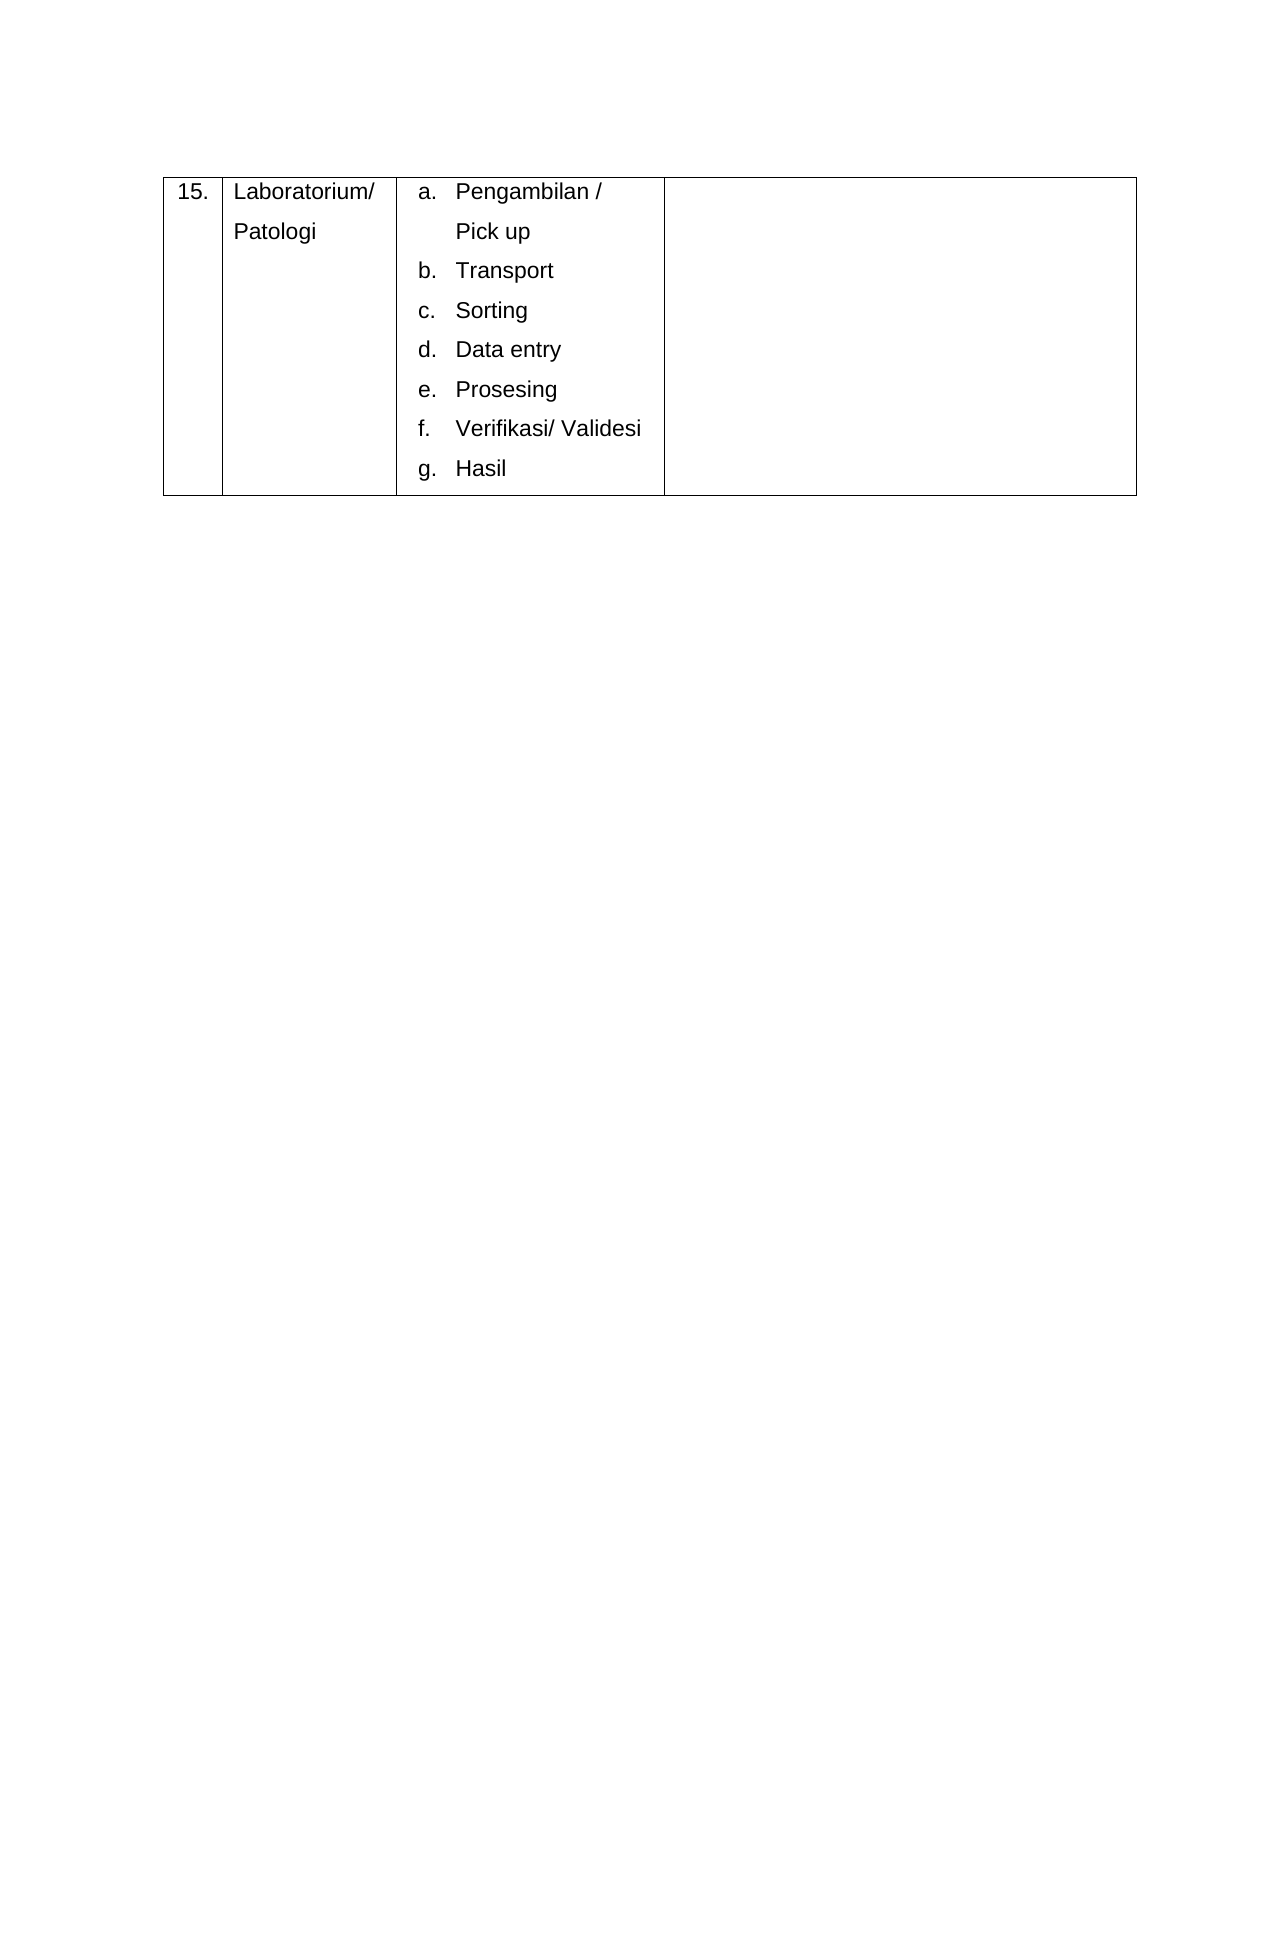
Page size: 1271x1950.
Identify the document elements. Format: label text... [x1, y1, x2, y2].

table_cell Laboratorium/ Patologi [223, 178, 396, 495]
table_cell Pengambilan / Pick up Transport Sorting Data entry Prosesing Verifikasi/ Validesi Hasil [397, 178, 664, 495]
table_cell [665, 178, 1136, 495]
table_cell 15. [164, 178, 222, 495]
